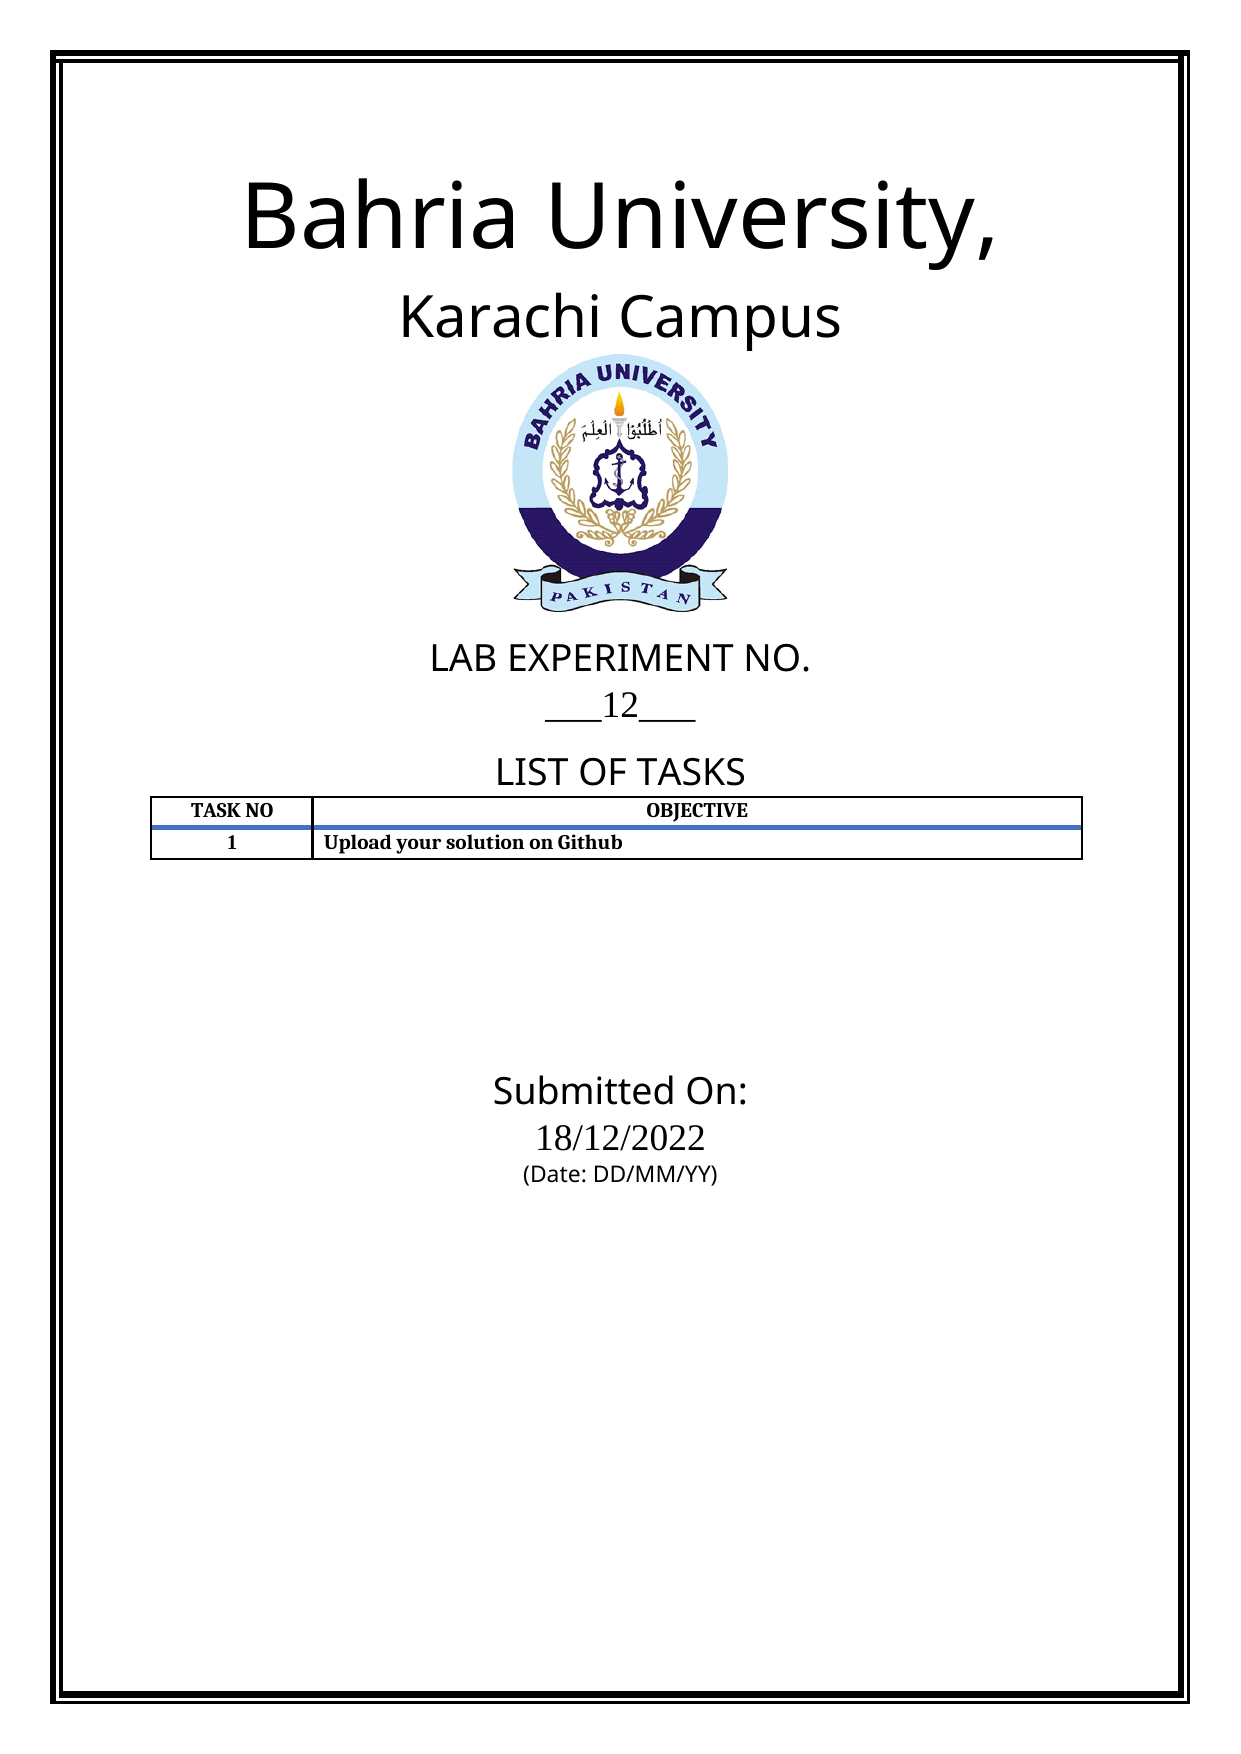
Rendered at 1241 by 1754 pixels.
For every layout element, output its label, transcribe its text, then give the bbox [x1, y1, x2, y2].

text LAB EXPERIMENT NO. [150, 631, 1090, 682]
table_header TASK NO [152, 798, 311, 825]
text Bahria University, [150, 150, 1090, 275]
table_header OBJECTIVE [314, 798, 1081, 825]
picture [512, 354, 728, 612]
table_cell Upload your solution on Github [314, 830, 1081, 858]
text (Date: DD/MM/YY) [150, 1158, 1090, 1189]
text LIST OF TASKS [150, 745, 1090, 796]
text Karachi Campus [150, 275, 1090, 354]
table_cell 1 [152, 830, 311, 858]
text 18/12/2022 [150, 1115, 1090, 1158]
text Submitted On: [150, 1064, 1090, 1115]
text ___12___ [150, 682, 1090, 725]
